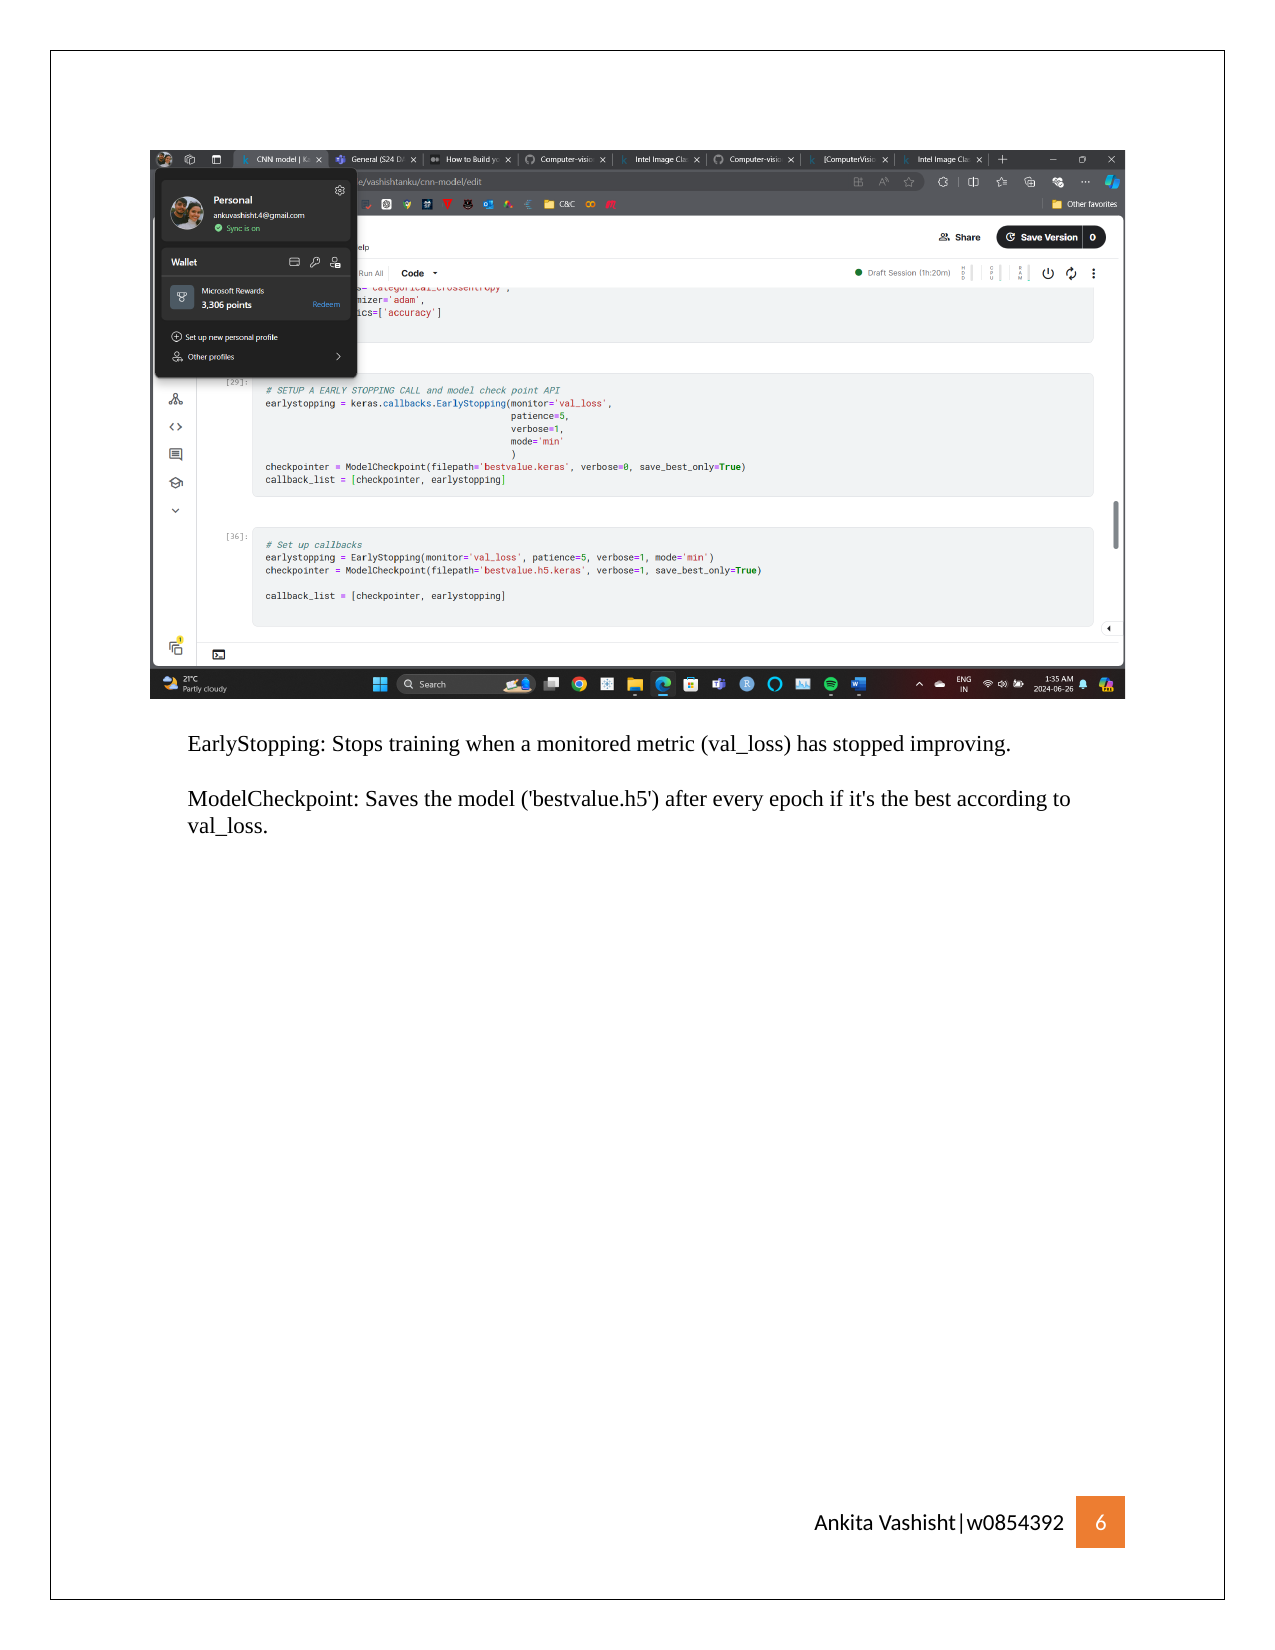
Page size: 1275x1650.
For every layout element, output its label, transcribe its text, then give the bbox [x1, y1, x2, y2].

picture [150, 150, 1125, 699]
text EarlyStopping: Stops training when a monitored metric (val_loss) has stopped improving. [187, 730, 1125, 756]
text ModelCheckpoint: Saves the model ('bestvalue.h5') after every epoch if it's the best according to val_loss. [187, 785, 1125, 838]
